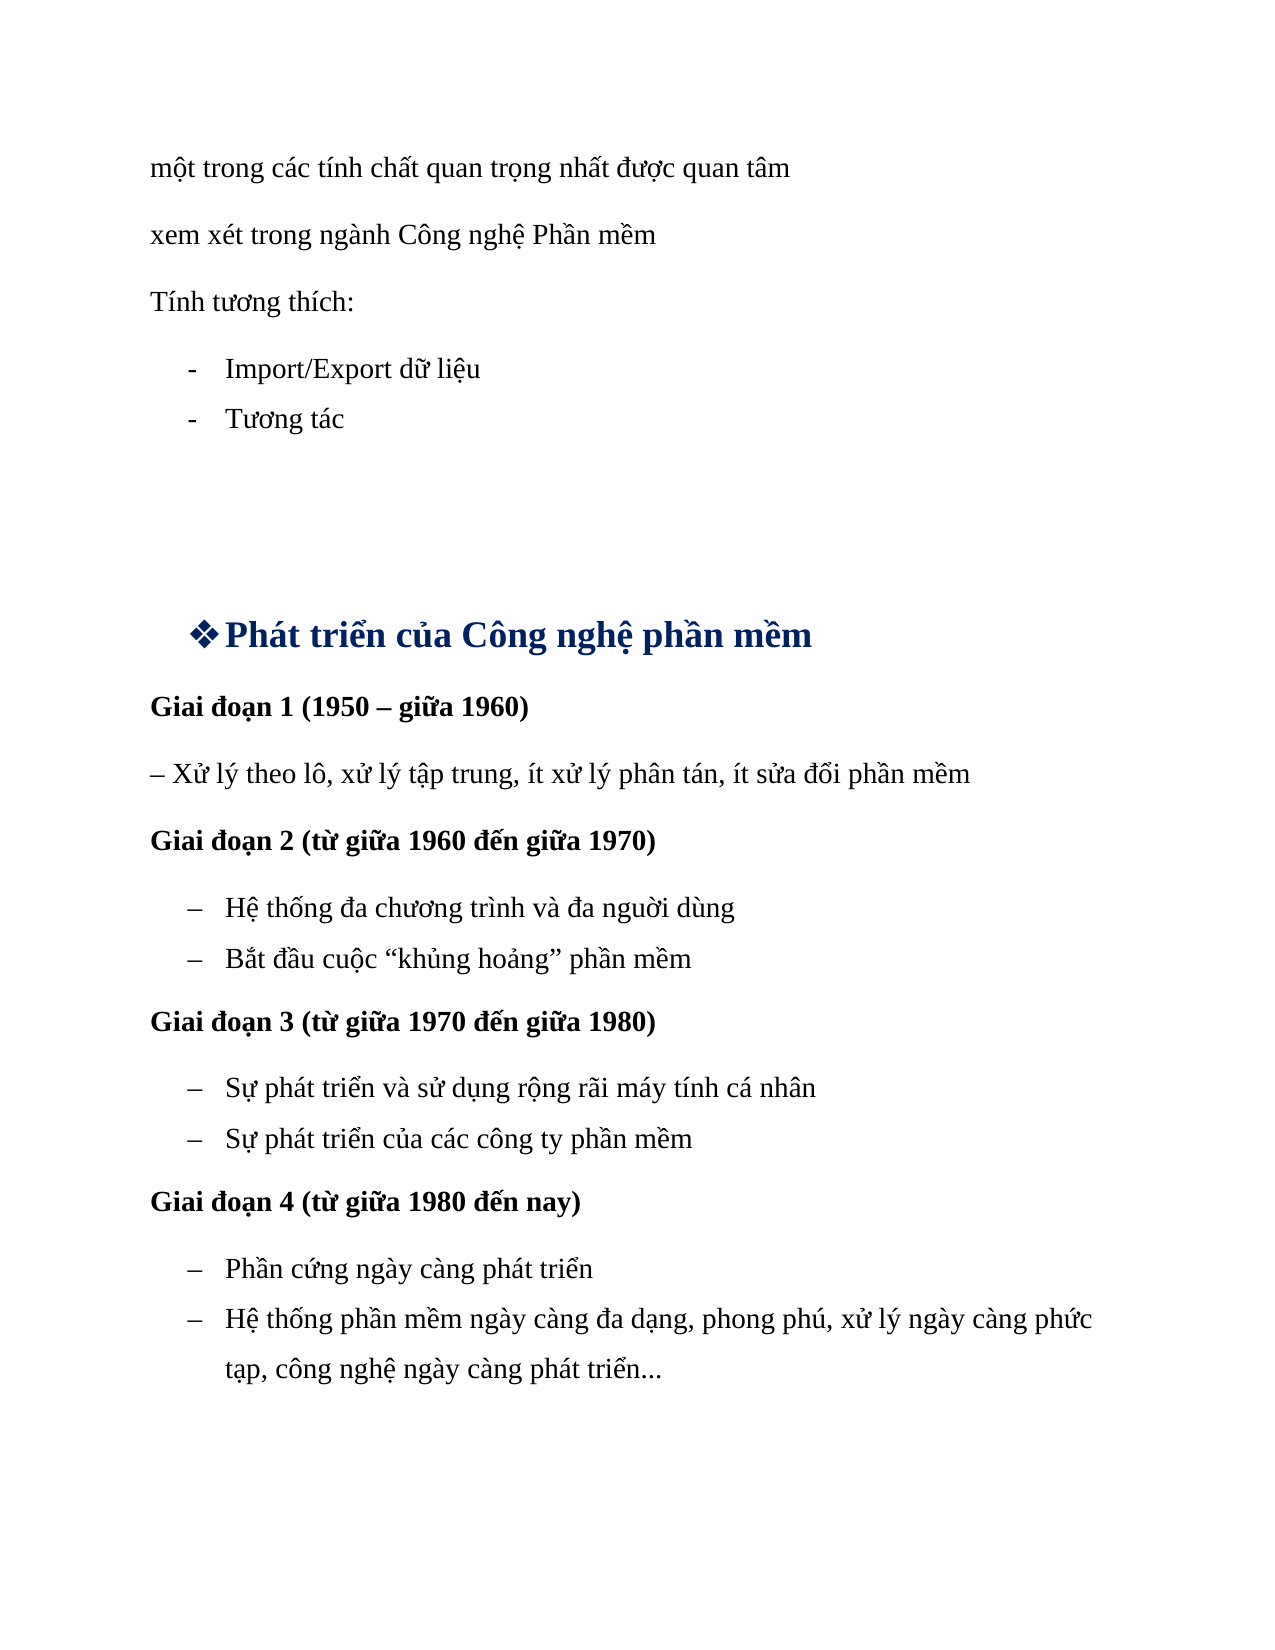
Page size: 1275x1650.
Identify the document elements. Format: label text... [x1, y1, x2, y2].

text Tính tương thích: [150, 284, 1125, 317]
list Sự phát triển của các công ty phần mềm [187, 1121, 1125, 1154]
text Giai đoạn 2 (từ giữa 1960 đến giữa 1970) [150, 823, 1125, 857]
list Bắt đầu cuộc “khủng hoảng” phần mềm [187, 941, 1125, 974]
text Giai đoạn 4 (từ giữa 1980 đến nay) [150, 1184, 1125, 1217]
list Sự phát triển và sử dụng rộng rãi máy tính cá nhân [187, 1071, 1125, 1104]
text – Xử lý theo lô, xử lý tập trung, ít xử lý phân tán, ít sửa đổi phần mềm [150, 757, 1125, 790]
text Giai đoạn 1 (1950 – giữa 1960) [150, 689, 1125, 723]
text một trong các tính chất quan trọng nhất được quan tâm [150, 150, 1125, 183]
text Giai đoạn 3 (từ giữa 1970 đến giữa 1980) [150, 1004, 1125, 1037]
list Phần cứng ngày càng phát triển [187, 1251, 1125, 1284]
list Import/Export dữ liệu [187, 351, 1125, 384]
list Hệ thống phần mềm ngày càng đa dạng, phong phú, xử lý ngày càng phức tạp, công nghệ ngày càng phát triển... [187, 1301, 1125, 1385]
text xem xét trong ngành Công nghệ Phần mềm [150, 217, 1125, 251]
list Phát triển của Công nghệ phần mềm [187, 612, 1125, 656]
list Tương tác [187, 401, 1125, 435]
list Hệ thống đa chương trình và đa nguời dùng [187, 891, 1125, 924]
